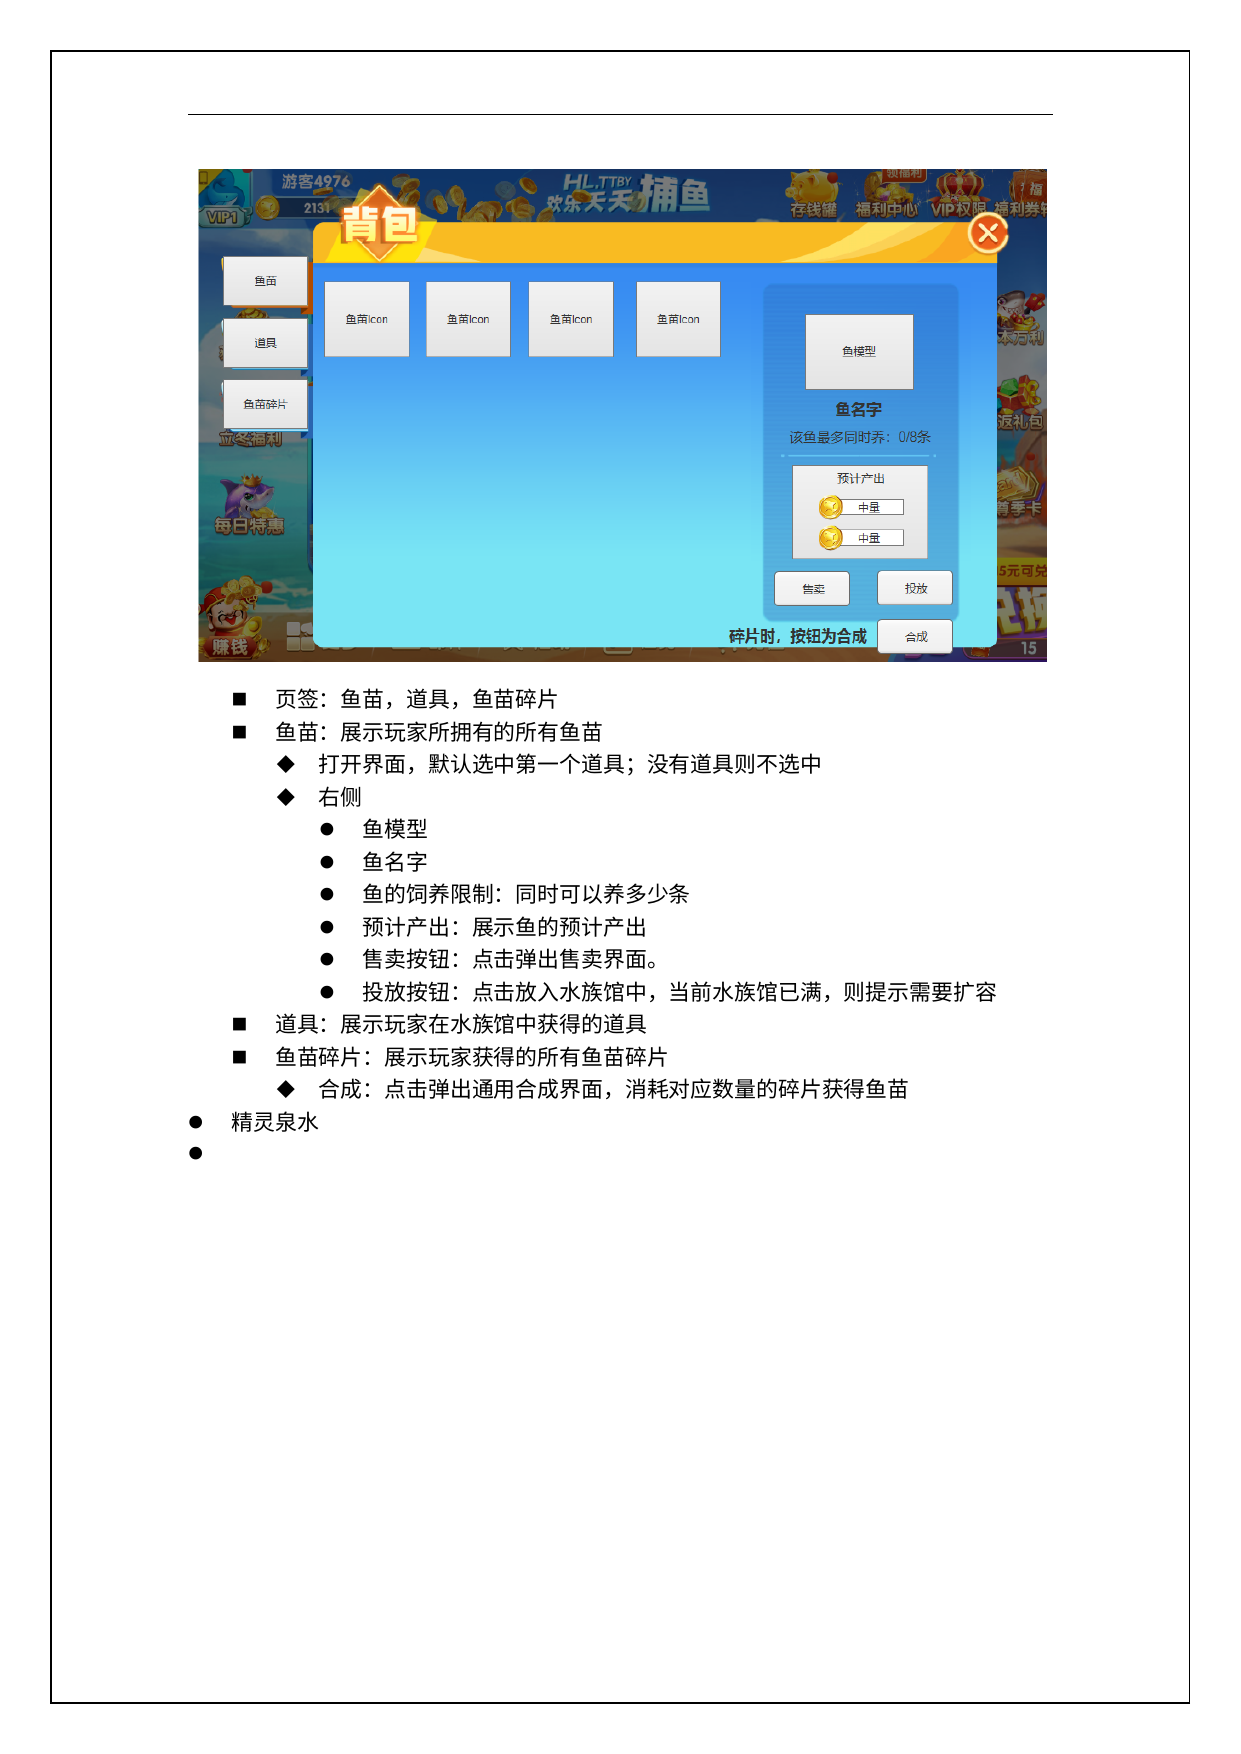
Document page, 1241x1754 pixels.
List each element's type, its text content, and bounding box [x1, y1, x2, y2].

list 右侧 [275, 779, 1053, 812]
list 打开界面，默认选中第一个道具；没有道具则不选中 [275, 747, 1053, 779]
list 鱼苗碎片：展示玩家获得的所有鱼苗碎片 [231, 1039, 1053, 1072]
list 投放按钮：点击放入水族馆中，当前水族馆已满，则提示需要扩容 [319, 974, 1053, 1007]
list 鱼模型 [319, 812, 1053, 844]
list 鱼的饲养限制：同时可以养多少条 [319, 877, 1053, 909]
list 精灵泉水 [187, 1104, 1053, 1137]
list 售卖按钮：点击弹出售卖界面。 [319, 942, 1053, 974]
list 鱼苗：展示玩家所拥有的所有鱼苗 [231, 714, 1053, 747]
list 预计产出：展示鱼的预计产出 [319, 909, 1053, 942]
list 道具：展示玩家在水族馆中获得的道具 [231, 1007, 1053, 1039]
list 页签：鱼苗，道具，鱼苗碎片 [231, 682, 1053, 714]
picture [187, 162, 1053, 668]
list 合成：点击弹出通用合成界面，消耗对应数量的碎片获得鱼苗 [275, 1072, 1053, 1104]
list 鱼名字 [319, 844, 1053, 877]
